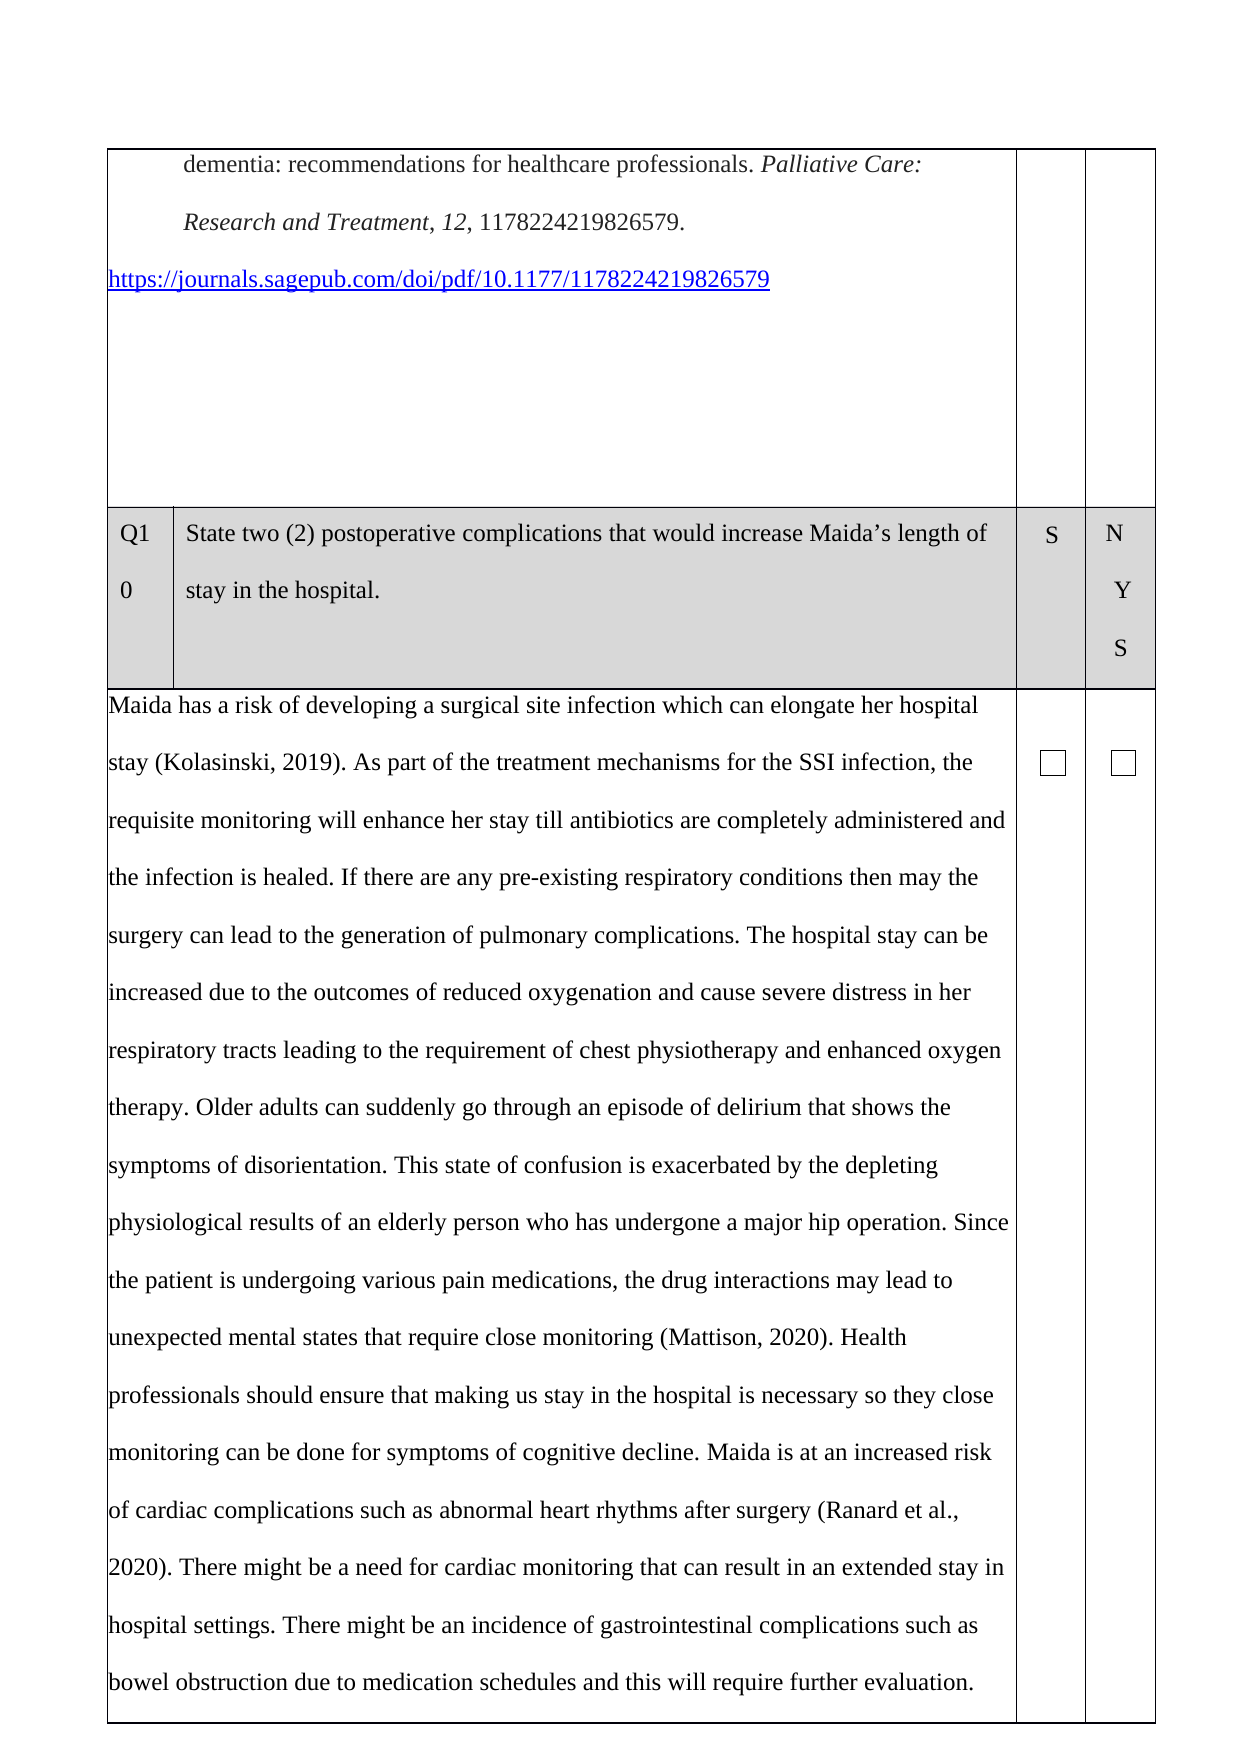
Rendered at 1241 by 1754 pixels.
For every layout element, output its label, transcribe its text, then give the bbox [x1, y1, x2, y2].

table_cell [108, 690, 1016, 1722]
table_cell [1086, 150, 1155, 506]
table_cell [1017, 690, 1085, 1722]
table_cell [1017, 150, 1085, 506]
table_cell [108, 150, 1016, 506]
table_cell S [1017, 508, 1085, 688]
table_cell NY S [1086, 508, 1155, 688]
table_cell [1086, 690, 1155, 1722]
table_cell Q1 0 [108, 508, 173, 688]
table_cell State two (2) postoperative complications that would increase Maida’s length of stay in the hospital. [174, 508, 1016, 688]
